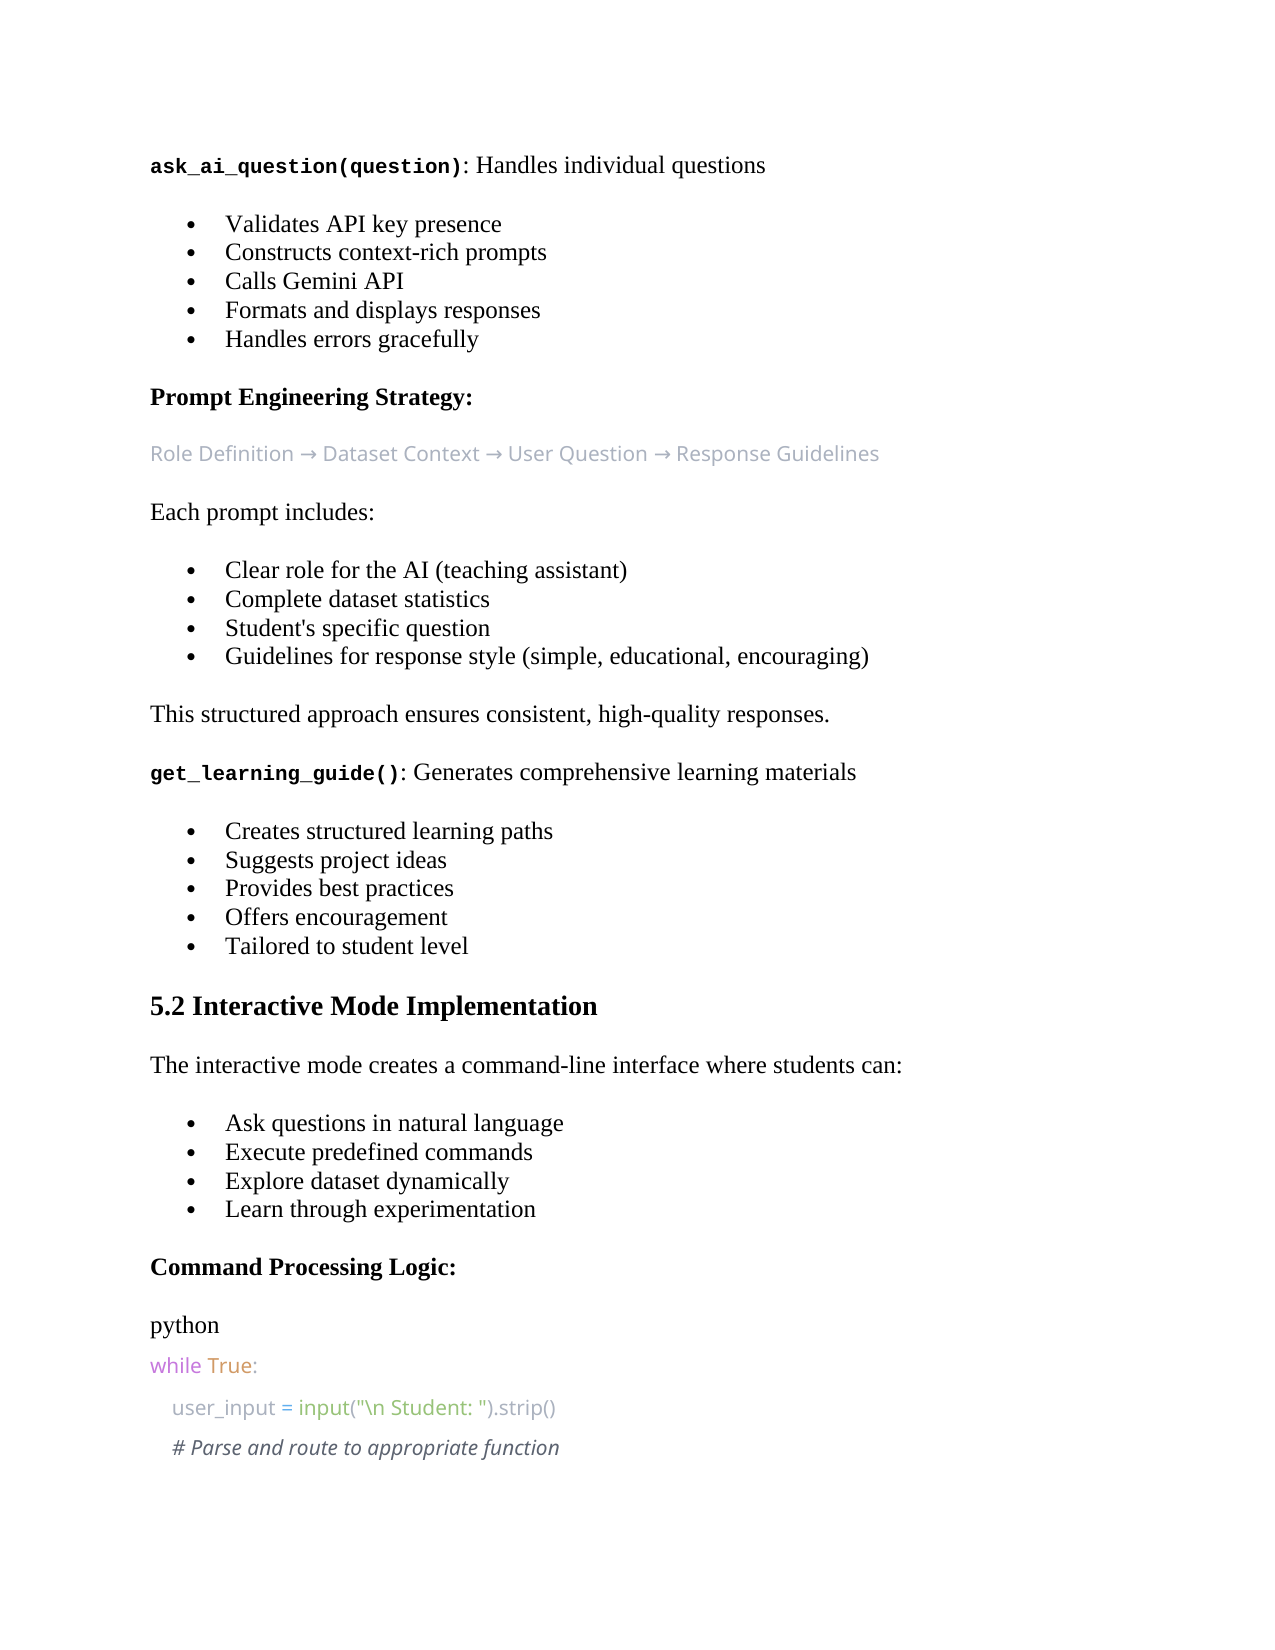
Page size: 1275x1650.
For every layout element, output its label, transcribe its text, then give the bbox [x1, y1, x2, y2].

text The interactive mode creates a command-line interface where students can: [150, 1050, 1125, 1079]
list Suggests project ideas [187, 845, 1125, 873]
text Role Definition → Dataset Context → User Question → Response Guidelines [150, 439, 1125, 468]
text get_learning_guide(): Generates comprehensive learning materials [150, 757, 1125, 787]
text ask_ai_question(question): Handles individual questions [150, 150, 1125, 179]
text Command Processing Logic: [150, 1252, 1125, 1281]
list Guidelines for response style (simple, educational, encouraging) [187, 641, 1125, 670]
list Formats and displays responses [187, 295, 1125, 324]
text This structured approach ensures consistent, high-quality responses. [150, 699, 1125, 728]
list Execute predefined commands [187, 1137, 1125, 1166]
text while True: [150, 1352, 1125, 1380]
text python [150, 1310, 1125, 1339]
list Clear role for the AI (teaching assistant) [187, 555, 1125, 584]
list Offers encouragement [187, 902, 1125, 931]
list Validates API key presence [187, 209, 1125, 237]
text # Parse and route to appropriate function [150, 1433, 1125, 1462]
text Each prompt includes: [150, 497, 1125, 526]
list Calls Gemini API [187, 266, 1125, 295]
list Constructs context-rich prompts [187, 237, 1125, 266]
list Tailored to student level [187, 931, 1125, 960]
text 5.2 Interactive Mode Implementation [150, 989, 1125, 1021]
list Ask questions in natural language [187, 1108, 1125, 1137]
list Learn through experimentation [187, 1194, 1125, 1223]
list Complete dataset statistics [187, 584, 1125, 613]
list Explore dataset dynamically [187, 1166, 1125, 1194]
list Provides best practices [187, 873, 1125, 902]
list Student's specific question [187, 613, 1125, 641]
list Creates structured learning paths [187, 816, 1125, 845]
text user_input = input("\n Student: ").strip() [150, 1393, 1125, 1421]
list Handles errors gracefully [187, 324, 1125, 352]
text Prompt Engineering Strategy: [150, 382, 1125, 410]
